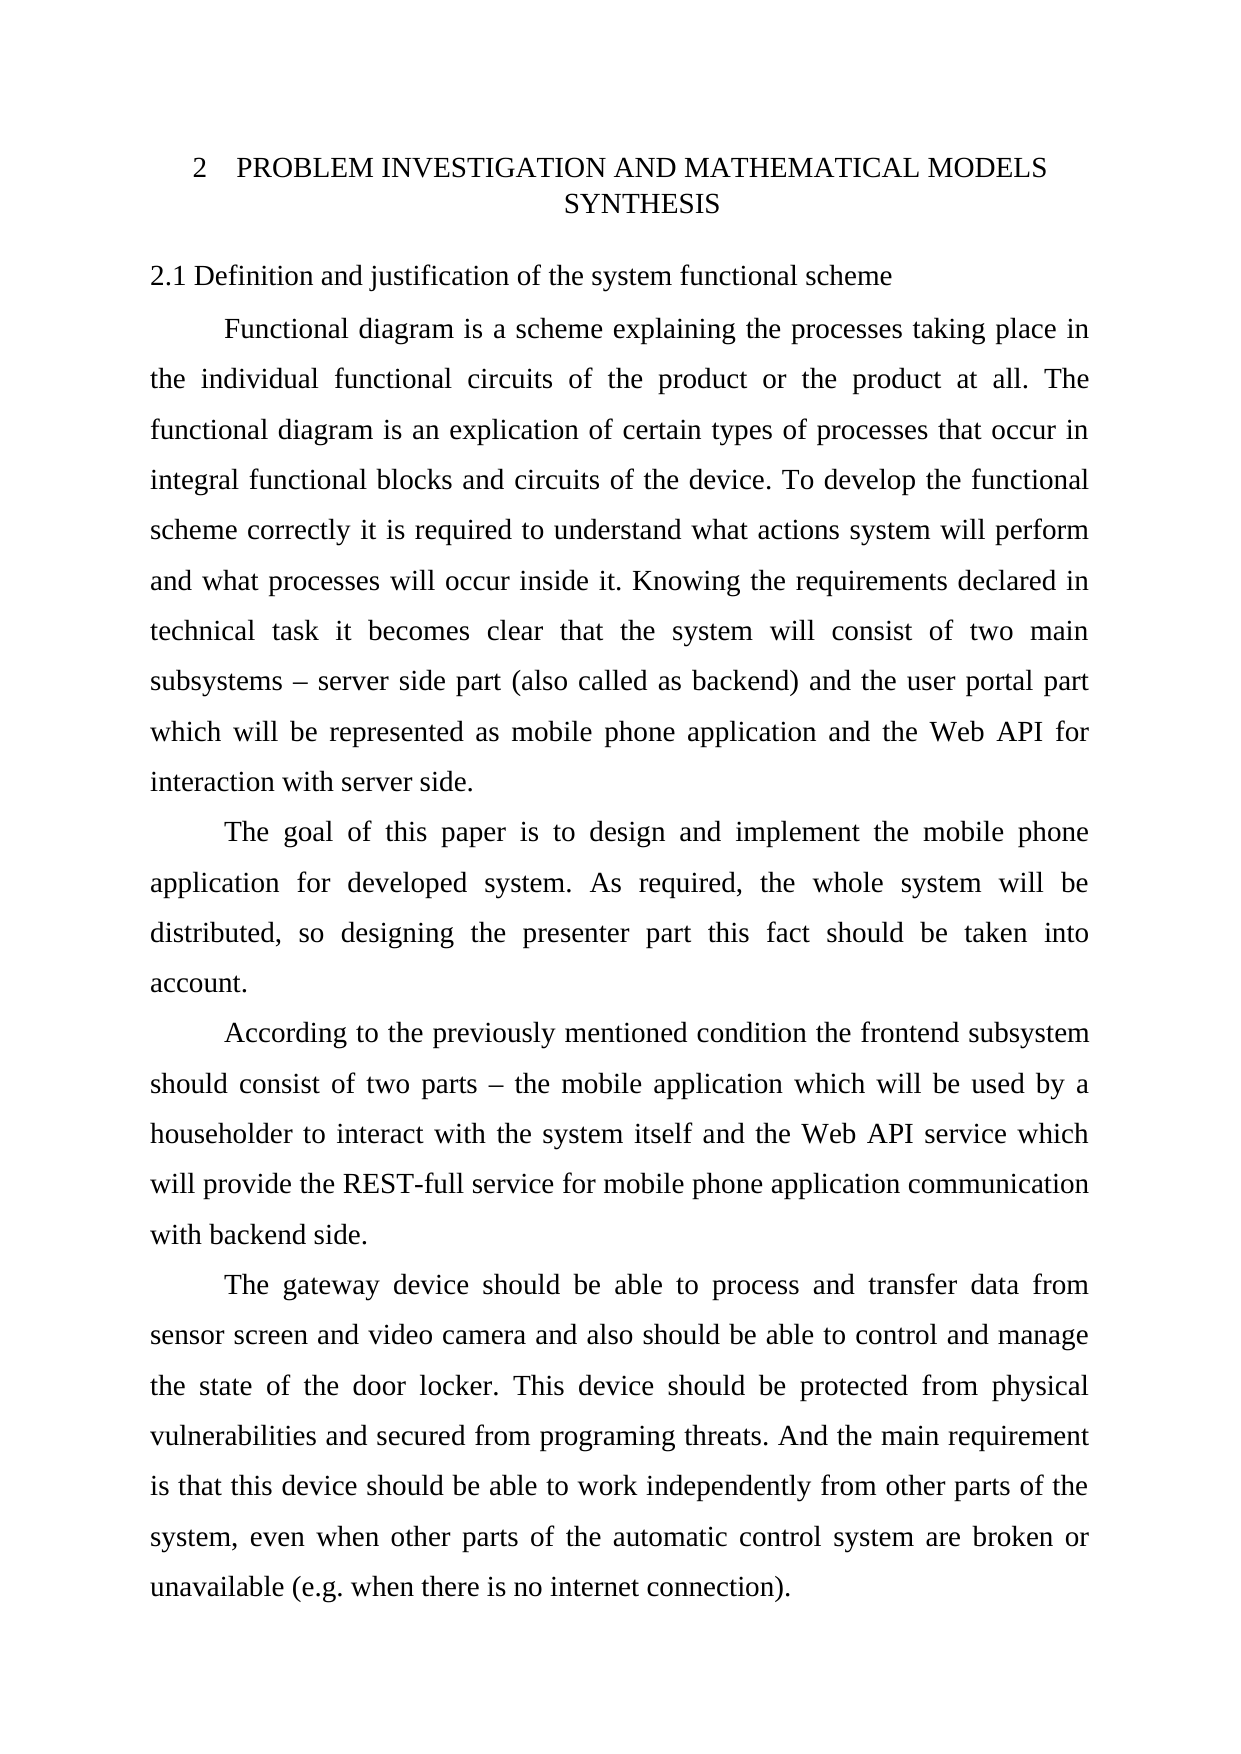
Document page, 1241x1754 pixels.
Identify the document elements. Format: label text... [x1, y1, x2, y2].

text According to the previously mentioned condition the frontend subsystem should consist of two parts – the mobile application which will be used by a householder to interact with the system itself and the Web API service which will provide the REST-full service for mobile phone application communication with backend side. [150, 1016, 1090, 1250]
list Definition and justification of the system functional scheme [150, 258, 1090, 292]
list PROBLEM INVESTIGATION AND MATHEMATICAL MODELS SYNTHESIS [150, 150, 1090, 220]
text The goal of this paper is to design and implement the mobile phone application for developed system. As required, the whole system will be distributed, so designing the presenter part this fact should be taken into account. [150, 814, 1090, 999]
text Functional diagram is a scheme explaining the processes taking place in the individual functional circuits of the product or the product at all. The functional diagram is an explication of certain types of processes that occur in integral functional blocks and circuits of the device. To develop the functional scheme correctly it is required to understand what actions system will perform and what processes will occur inside it. Knowing the requirements declared in technical task it becomes clear that the system will consist of two main subsystems – server side part (also called as backend) and the user portal part which will be represented as mobile phone application and the Web API for interaction with server side. [150, 311, 1090, 798]
text The gateway device should be able to process and transfer data from sensor screen and video camera and also should be able to control and manage the state of the door locker. This device should be protected from physical vulnerabilities and secured from programing threats. And the main requirement is that this device should be able to work independently from other parts of the system, even when other parts of the automatic control system are broken or unavailable (e.g. when there is no internet connection). [150, 1267, 1090, 1603]
